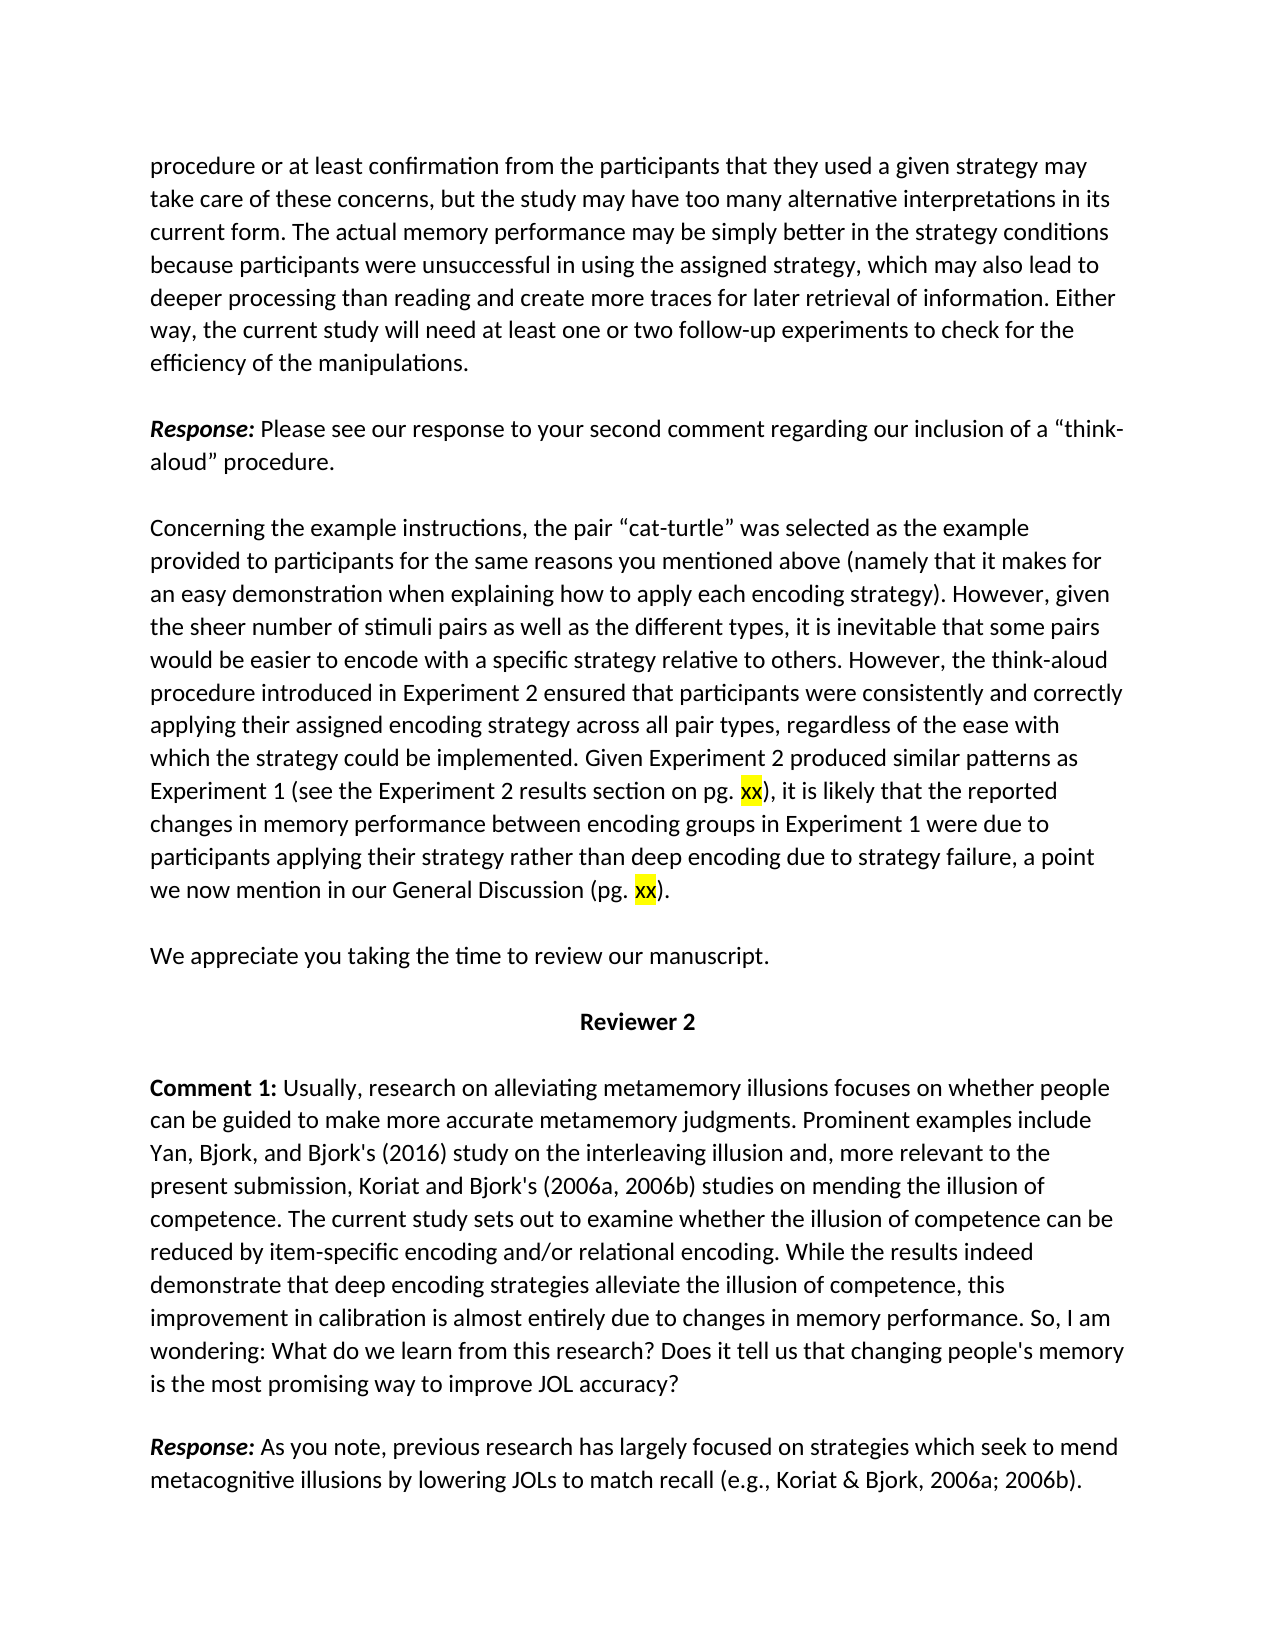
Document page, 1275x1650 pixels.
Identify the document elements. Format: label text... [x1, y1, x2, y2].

text Comment 1: Usually, research on alleviating metamemory illusions focuses on whether people can be guided to make more accurate metamemory judgments. Prominent examples include Yan, Bjork, and Bjork's (2016) study on the interleaving illusion and, more relevant to the present submission, Koriat and Bjork's (2006a, 2006b) studies on mending the illusion of competence. The current study sets out to examine whether the illusion of competence can be reduced by item-specific encoding and/or relational encoding. While the results indeed demonstrate that deep encoding strategies alleviate the illusion of competence, this improvement in calibration is almost entirely due to changes in memory performance. So, I am wondering: What do we learn from this research? Does it tell us that changing people's memory is the most promising way to improve JOL accuracy? [150, 1072, 1125, 1429]
text Response: Please see our response to your second comment regarding our inclusion of a “think-aloud” procedure. [150, 413, 1125, 477]
text We appreciate you taking the time to review our manuscript. [150, 940, 1125, 971]
text Reviewer 2 [150, 973, 1125, 1036]
text Concerning the example instructions, the pair “cat-turtle” was selected as the example provided to participants for the same reasons you mentioned above (namely that it makes for an easy demonstration when explaining how to apply each encoding strategy). However, given the sheer number of stimuli pairs as well as the different types, it is inevitable that some pairs would be easier to encode with a specific strategy relative to others. However, the think-aloud procedure introduced in Experiment 2 ensured that participants were consistently and correctly applying their assigned encoding strategy across all pair types, regardless of the ease with which the strategy could be implemented. Given Experiment 2 produced similar patterns as Experiment 1 (see the Experiment 2 results section on pg. xx), it is likely that the reported changes in memory performance between encoding groups in Experiment 1 were due to participants applying their strategy rather than deep encoding due to strategy failure, a point we now mention in our General Discussion (pg. xx). [150, 512, 1125, 905]
